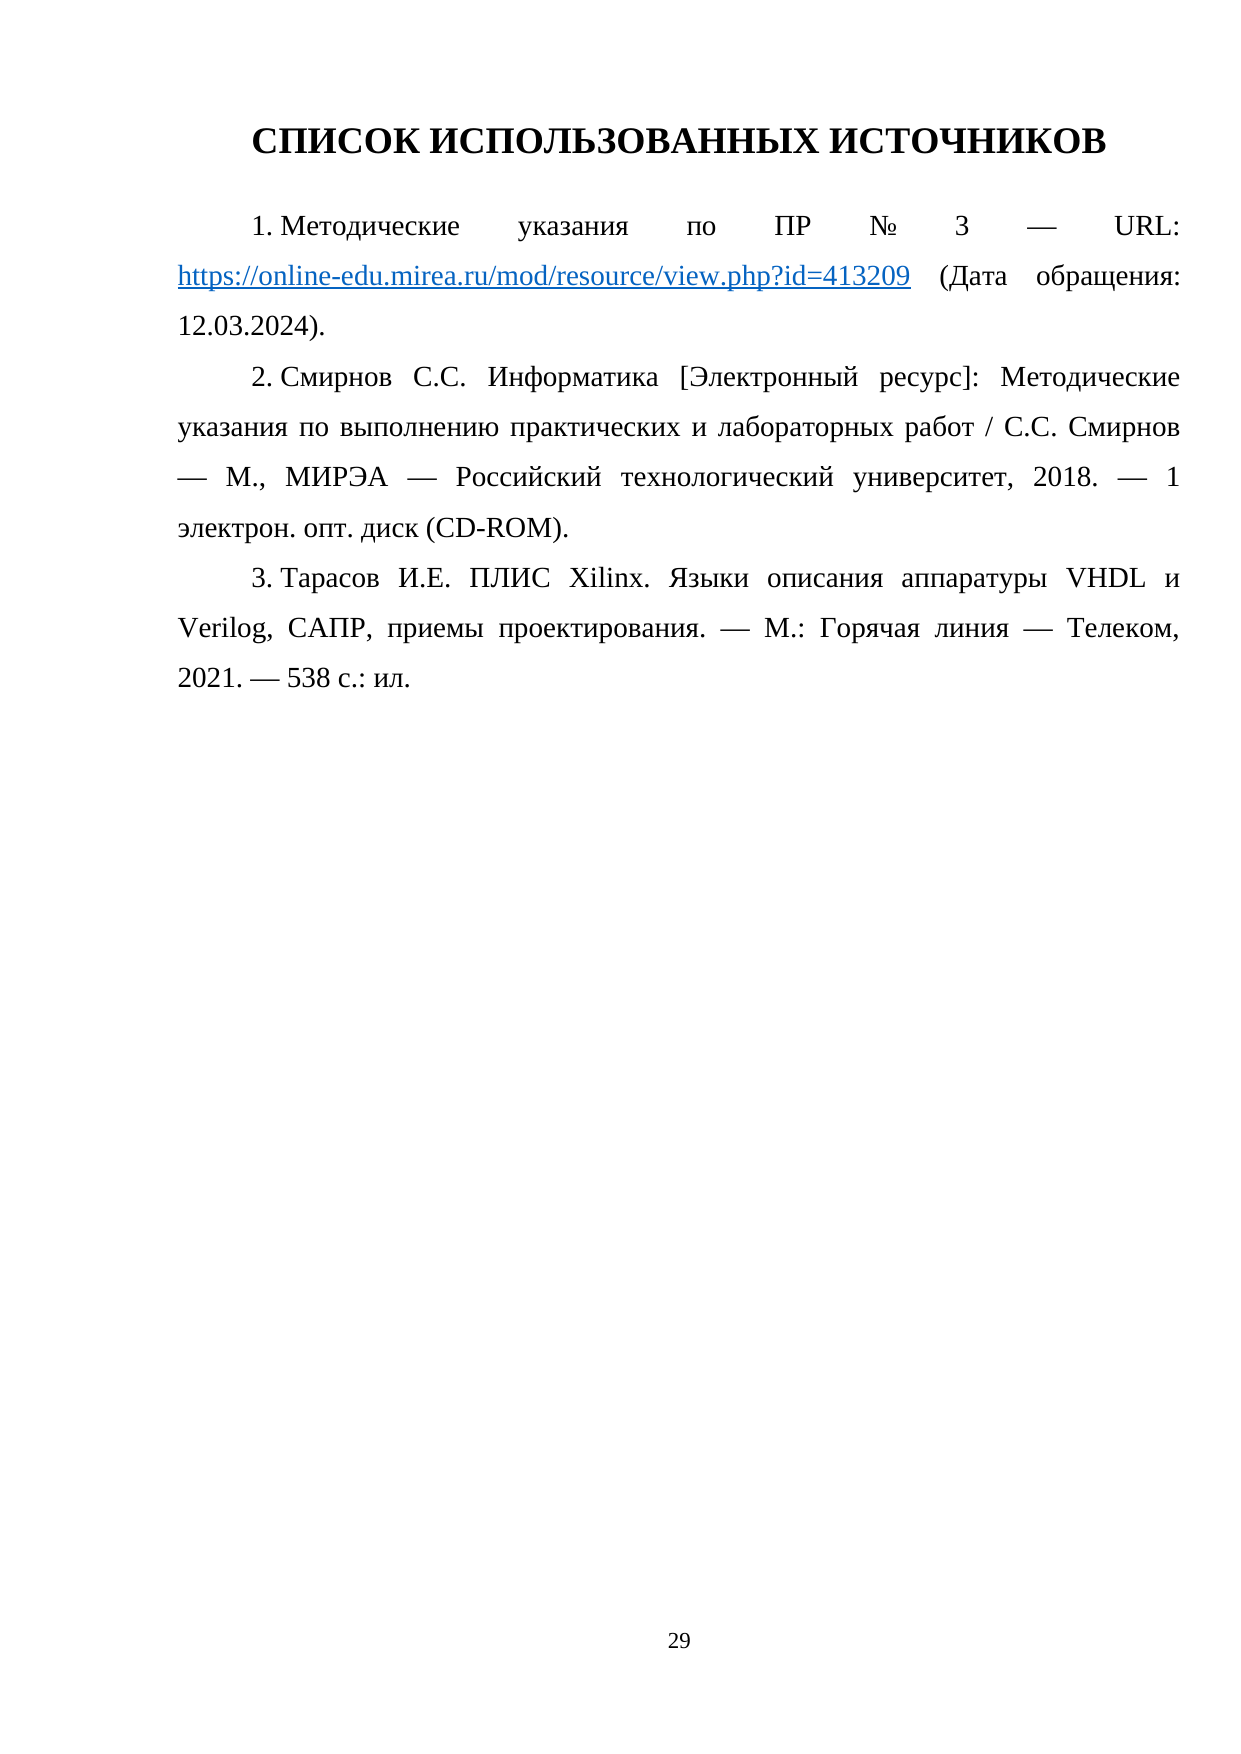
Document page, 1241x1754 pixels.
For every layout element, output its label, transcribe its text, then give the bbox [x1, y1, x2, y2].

list Методические указания по ПР № 3 — URL: https://online-edu.mirea.ru/mod/resource/view.php?id=413209 (Дата обращения: 12.03.2024). [177, 208, 1181, 342]
list Тарасов И.Е. ПЛИС Xilinx. Языки описания аппаратуры VHDL и Verilog, САПР, приемы проектирования. — М.: Горячая линия — Телеком, 2021. — 538 с.: ил. [177, 560, 1181, 694]
list Смирнов С.С. Информатика [Электронный ресурс]: Методические указания по выполнению практических и лабораторных работ / С.С. Смирнов — М., МИРЭА — Российский технологический университет, 2018. — 1 электрон. опт. диск (CD-ROM). [177, 359, 1181, 543]
subtitle СПИСОК ИСПОЛЬЗОВАННЫХ ИСТОЧНИКОВ [177, 118, 1181, 161]
